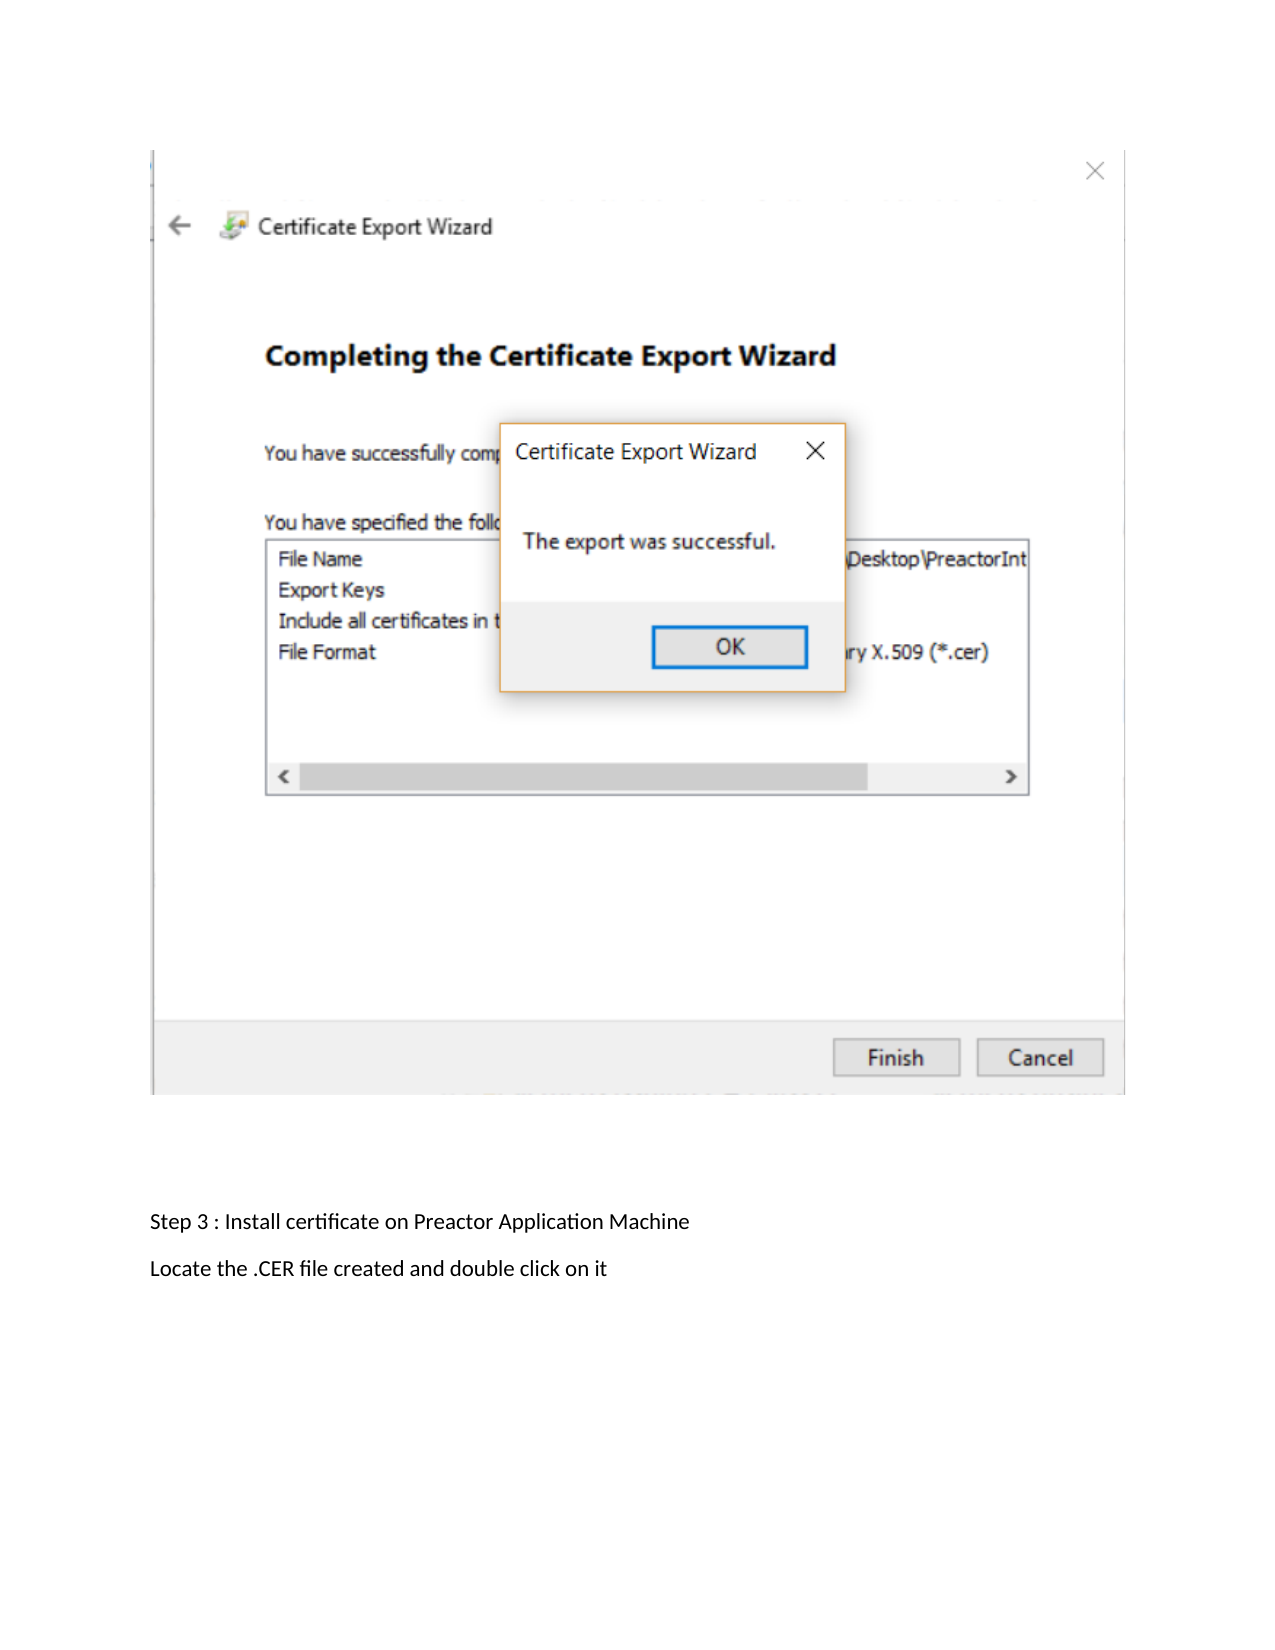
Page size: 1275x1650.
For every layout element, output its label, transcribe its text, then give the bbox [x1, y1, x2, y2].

text Step 3 : Install certificate on Preactor Application Machine [150, 1207, 1125, 1235]
picture [150, 150, 1125, 1095]
text Locate the .CER file created and double click on it [150, 1254, 1125, 1282]
